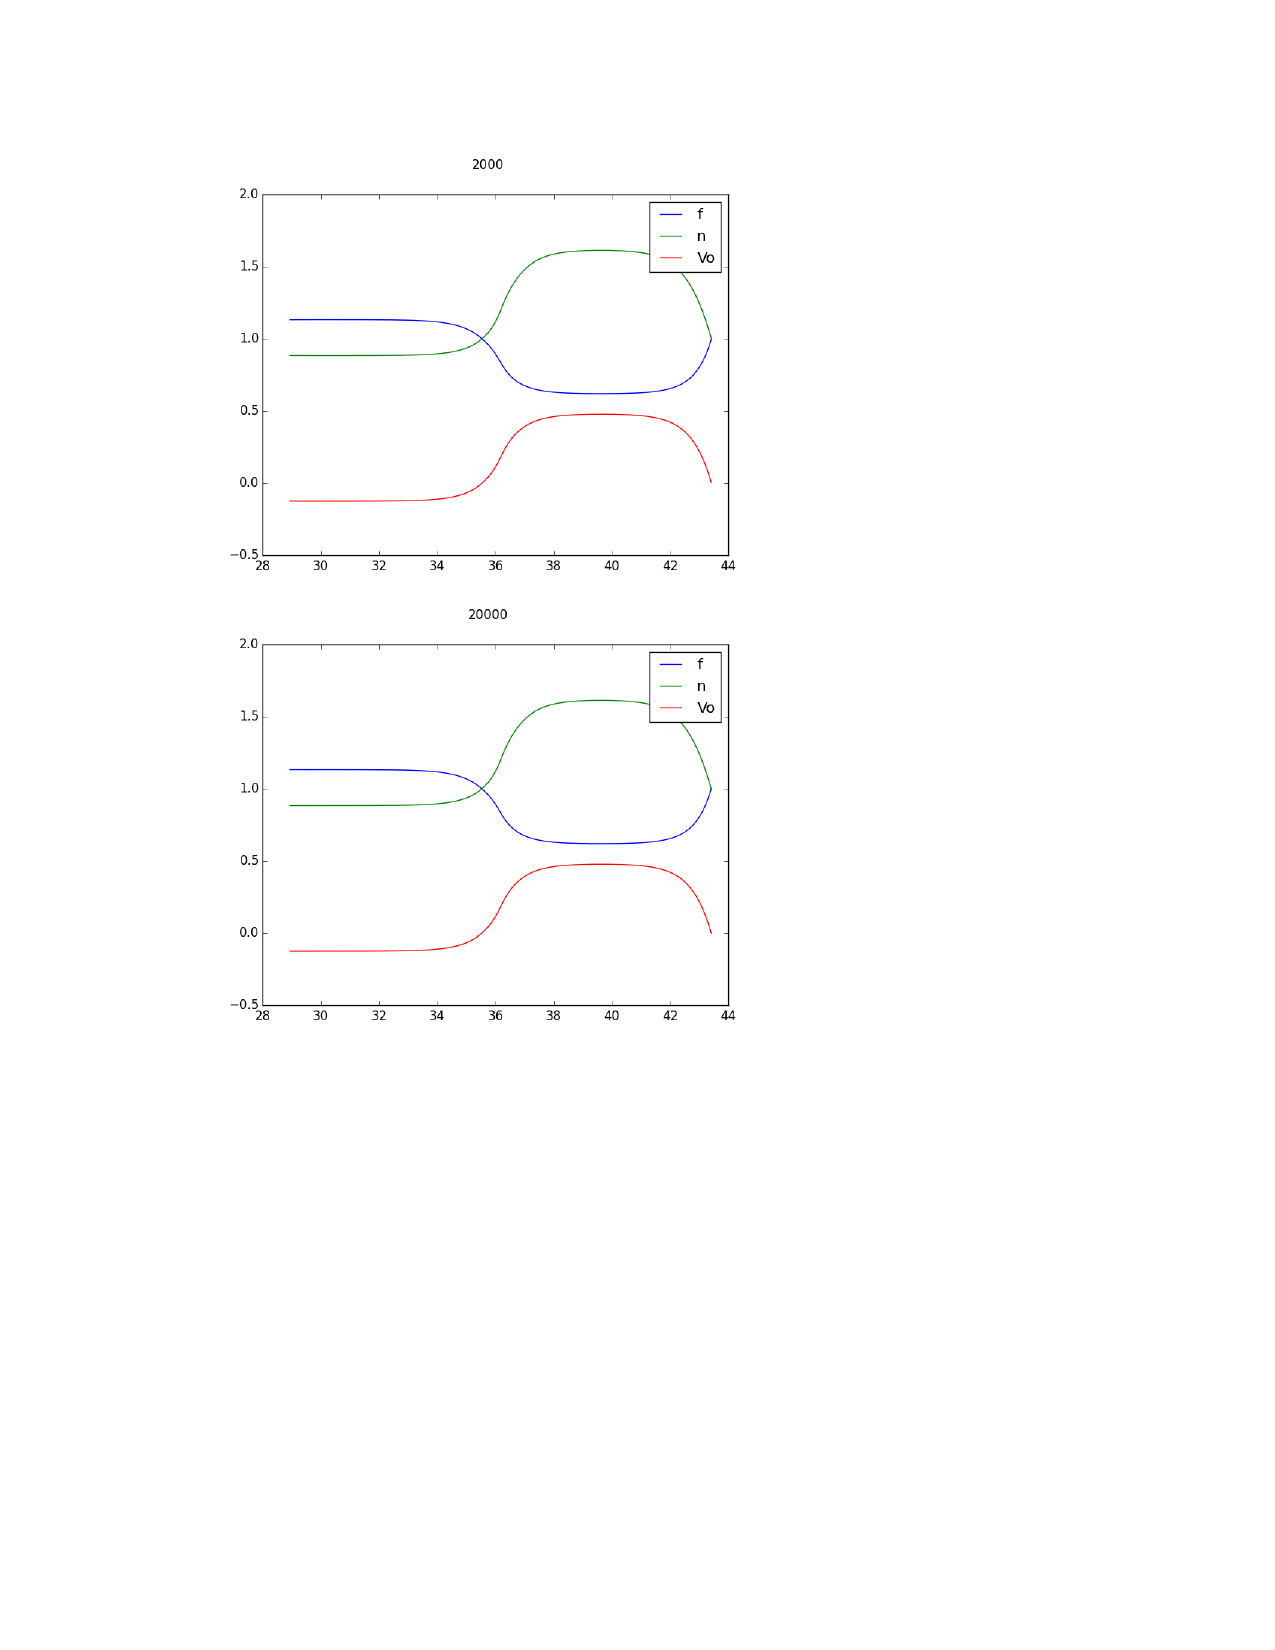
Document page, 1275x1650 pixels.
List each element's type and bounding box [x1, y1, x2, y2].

picture [187, 150, 788, 1050]
